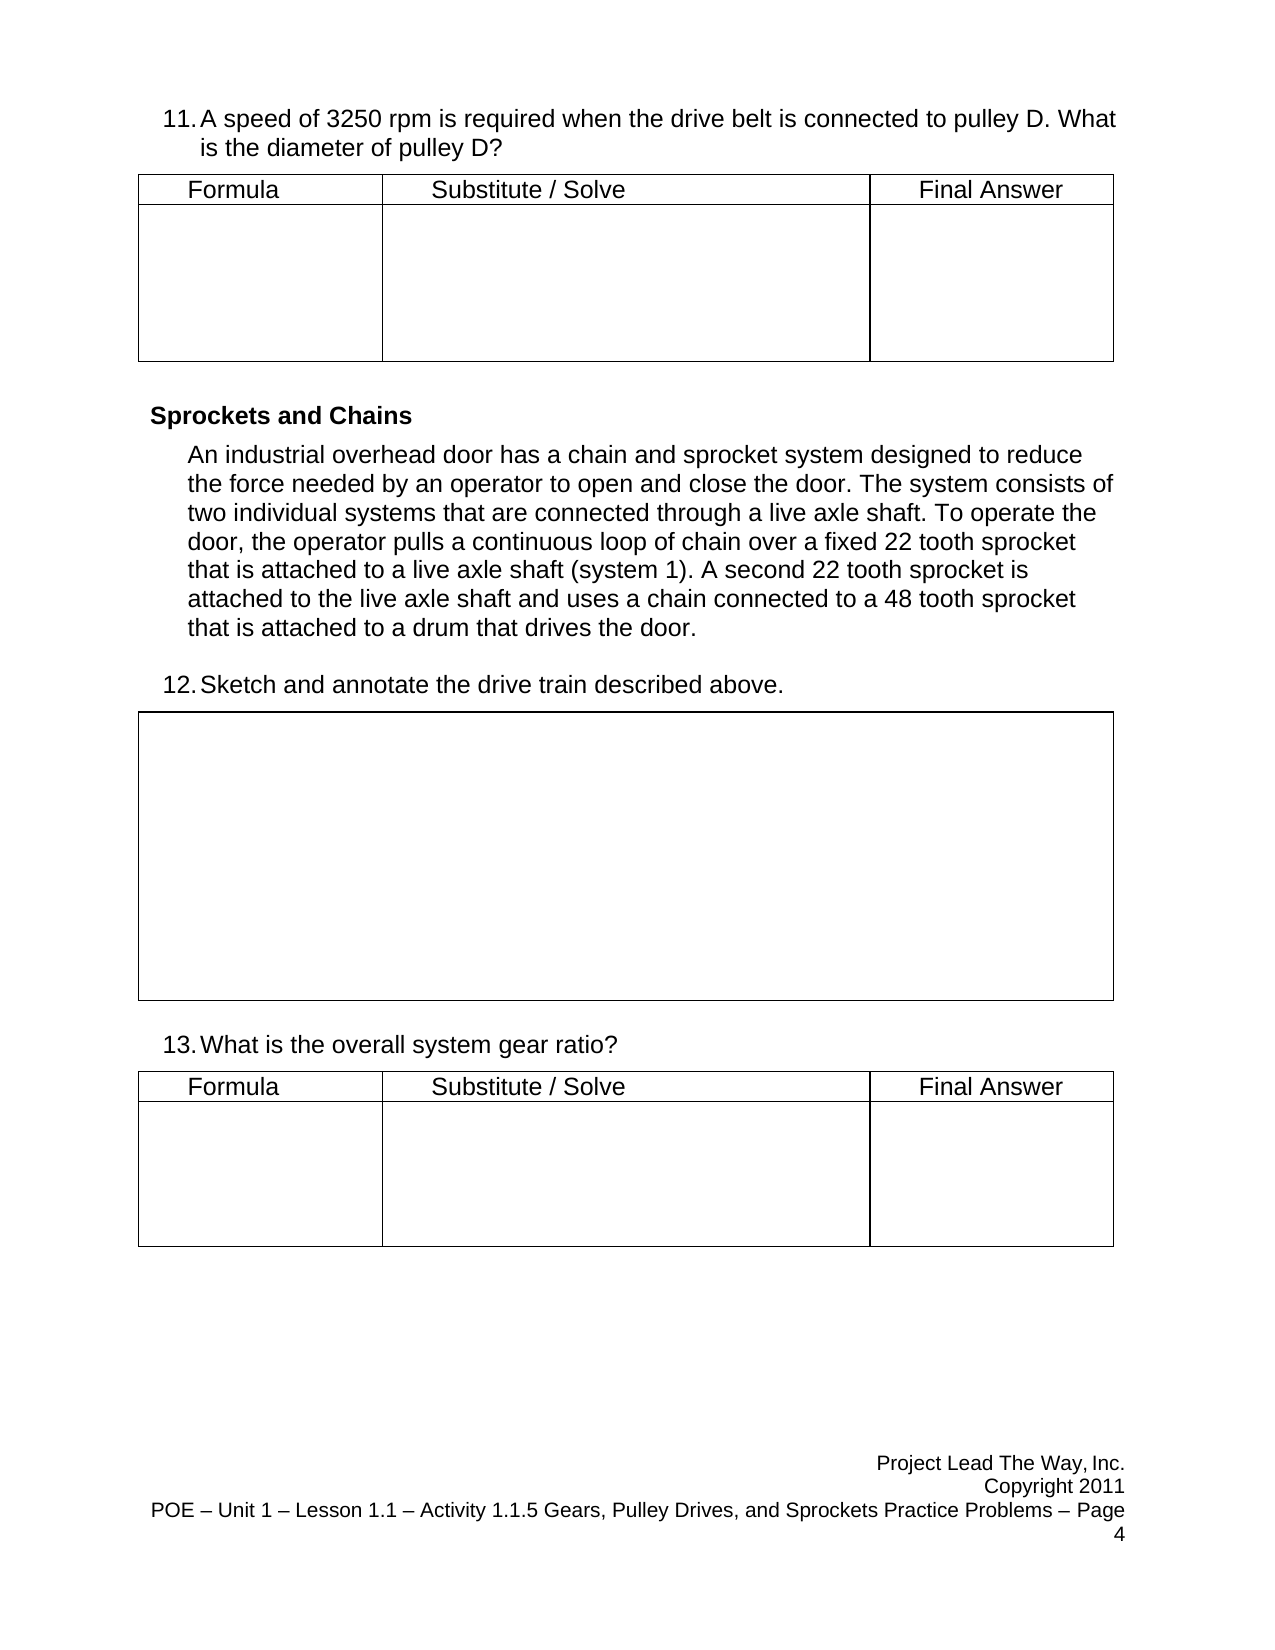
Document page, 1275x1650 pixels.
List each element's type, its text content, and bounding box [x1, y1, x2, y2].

table_header Formula [139, 1072, 382, 1101]
table_cell [871, 1102, 1113, 1246]
table_header Substitute / Solve [383, 1072, 869, 1101]
table_cell [139, 205, 382, 361]
table_header [139, 713, 1113, 1000]
text An industrial overhead door has a chain and sprocket system designed to reduce the force needed by an operator to open and close the door. The system consists of two individual systems that are connected through a live axle shaft. To operate the door, the operator pulls a continuous loop of chain over a fixed 22 tooth sprocket that is attached to a live axle shaft (system 1). A second 22 tooth sprocket is attached to the live axle shaft and uses a chain connected to a 48 tooth sprocket that is attached to a drum that drives the door. [187, 440, 1125, 641]
table_header Final Answer [871, 1072, 1113, 1101]
table_header Final Answer [871, 175, 1113, 203]
text What is the overall system gear ratio? [162, 1030, 1125, 1058]
table_cell [871, 205, 1113, 361]
table_cell [139, 1102, 382, 1246]
table_cell [383, 1102, 869, 1246]
subtitle Sprockets and Chains [150, 401, 1125, 430]
table_cell [383, 205, 869, 361]
table_header Formula [139, 175, 382, 203]
text Sketch and annotate the drive train described above. [162, 670, 1125, 699]
text A speed of 3250 rpm is required when the drive belt is connected to pulley D. What is the diameter of pulley D? [162, 104, 1125, 161]
table_header Substitute / Solve [383, 175, 869, 203]
